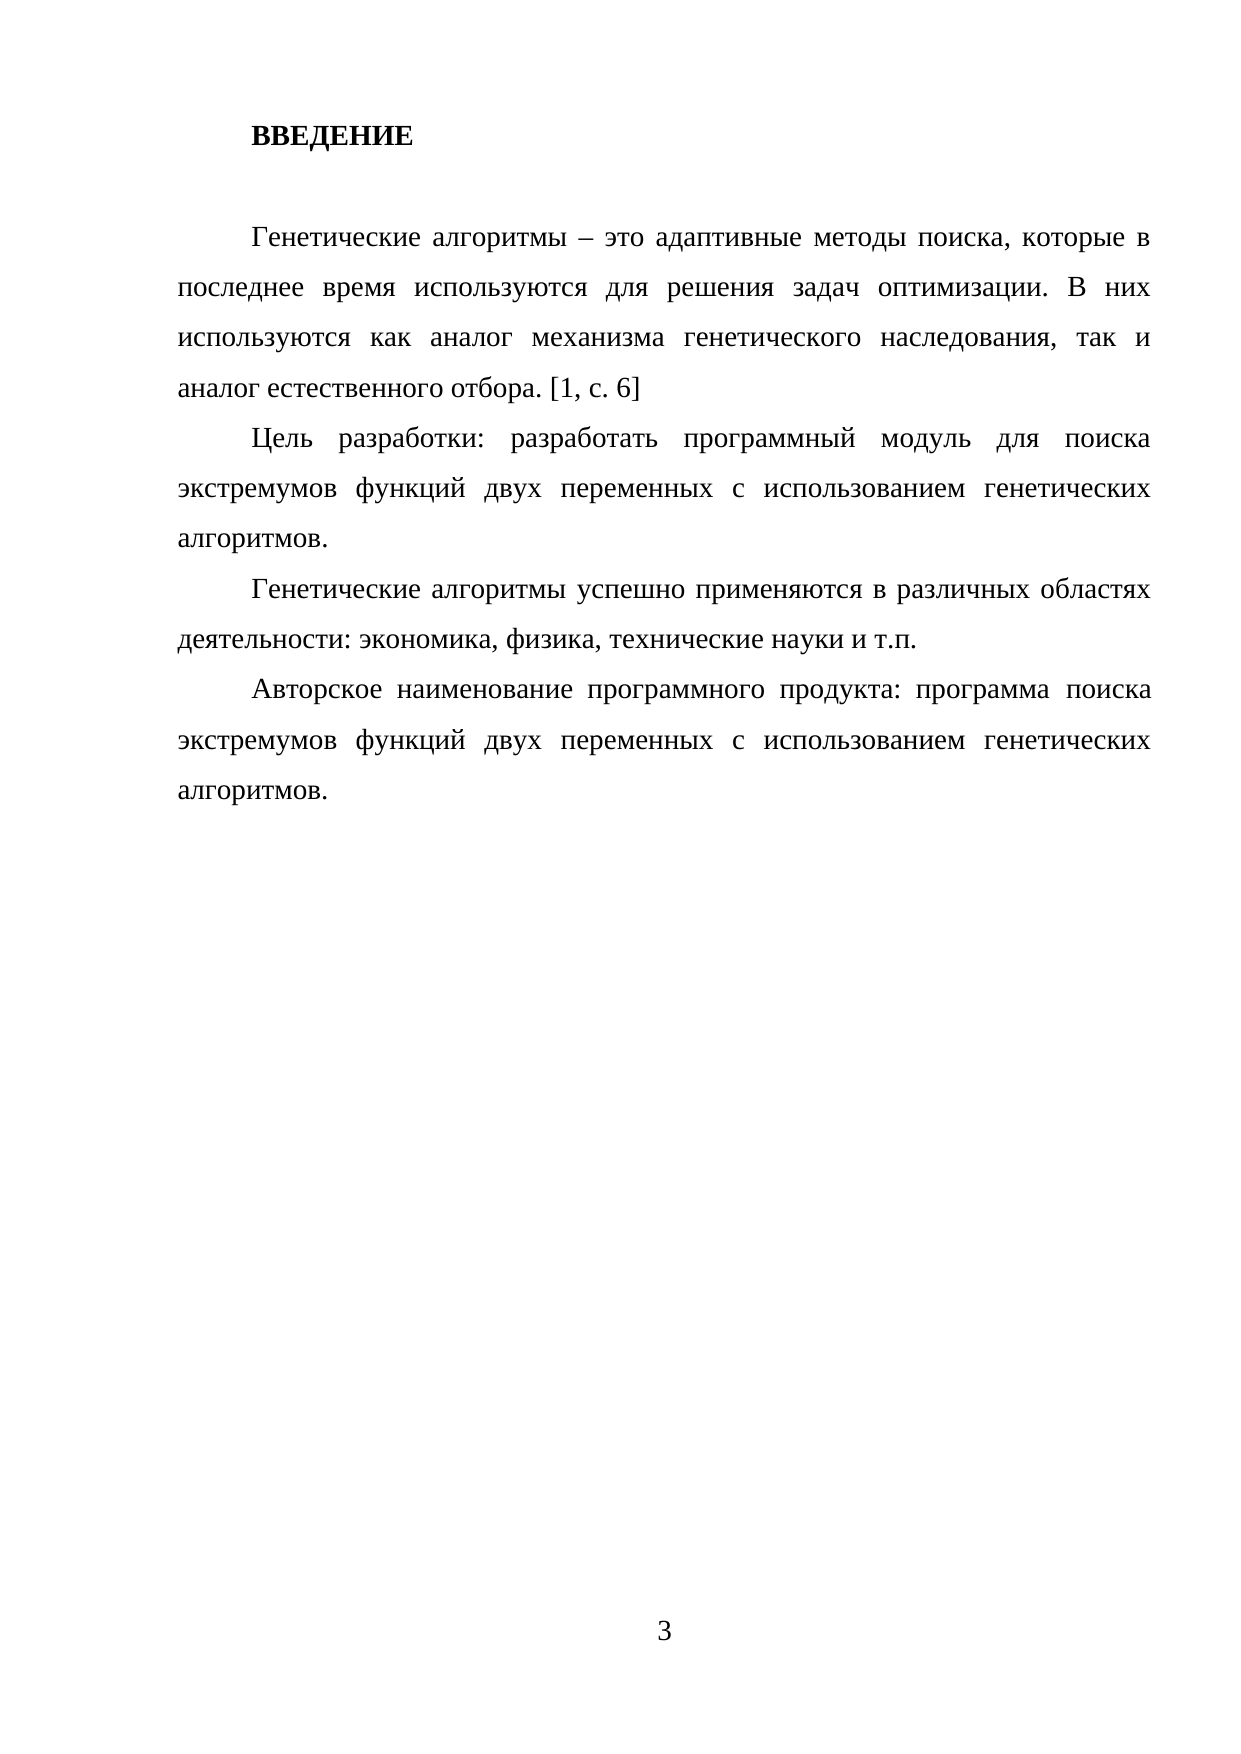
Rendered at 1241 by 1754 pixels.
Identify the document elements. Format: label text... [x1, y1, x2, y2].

subtitle ВВЕДЕНИЕ [177, 118, 1152, 152]
text Генетические алгоритмы – это адаптивные методы поиска, которые в последнее время используются для решения задач оптимизации. В них используются как аналог механизма генетического наследования, так и аналог естественного отбора. [1, c. 6] [177, 219, 1152, 403]
text Авторское наименование программного продукта: программа поиска экстремумов функций двух переменных с использованием генетических алгоритмов. [177, 672, 1152, 806]
text Генетические алгоритмы успешно применяются в различных областях деятельности: экономика, физика, технические науки и т.п. [177, 571, 1152, 655]
text Цель разработки: разработать программный модуль для поиска экстремумов функций двух переменных с использованием генетических алгоритмов. [177, 420, 1152, 554]
